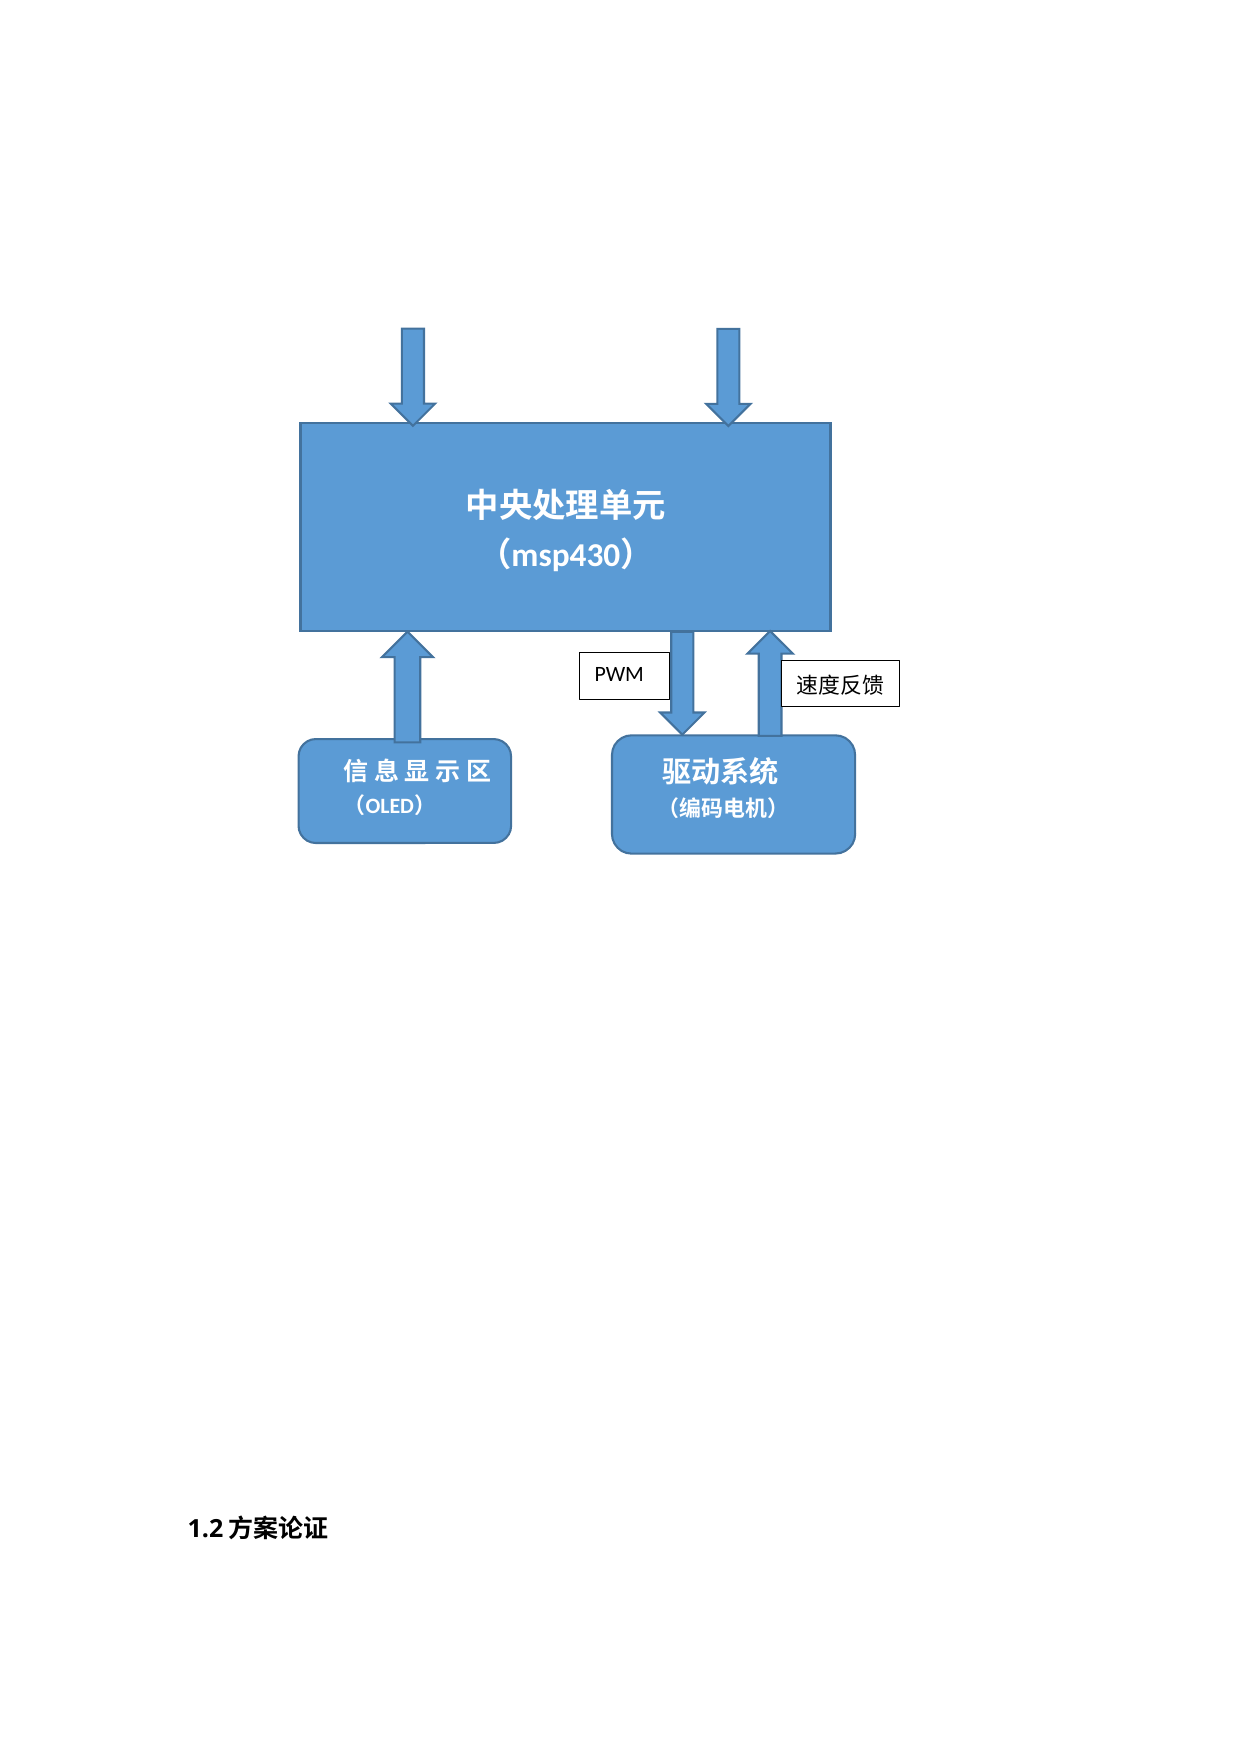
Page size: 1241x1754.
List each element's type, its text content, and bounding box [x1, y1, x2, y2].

text 1.2方案论证 [187, 1494, 1053, 1559]
